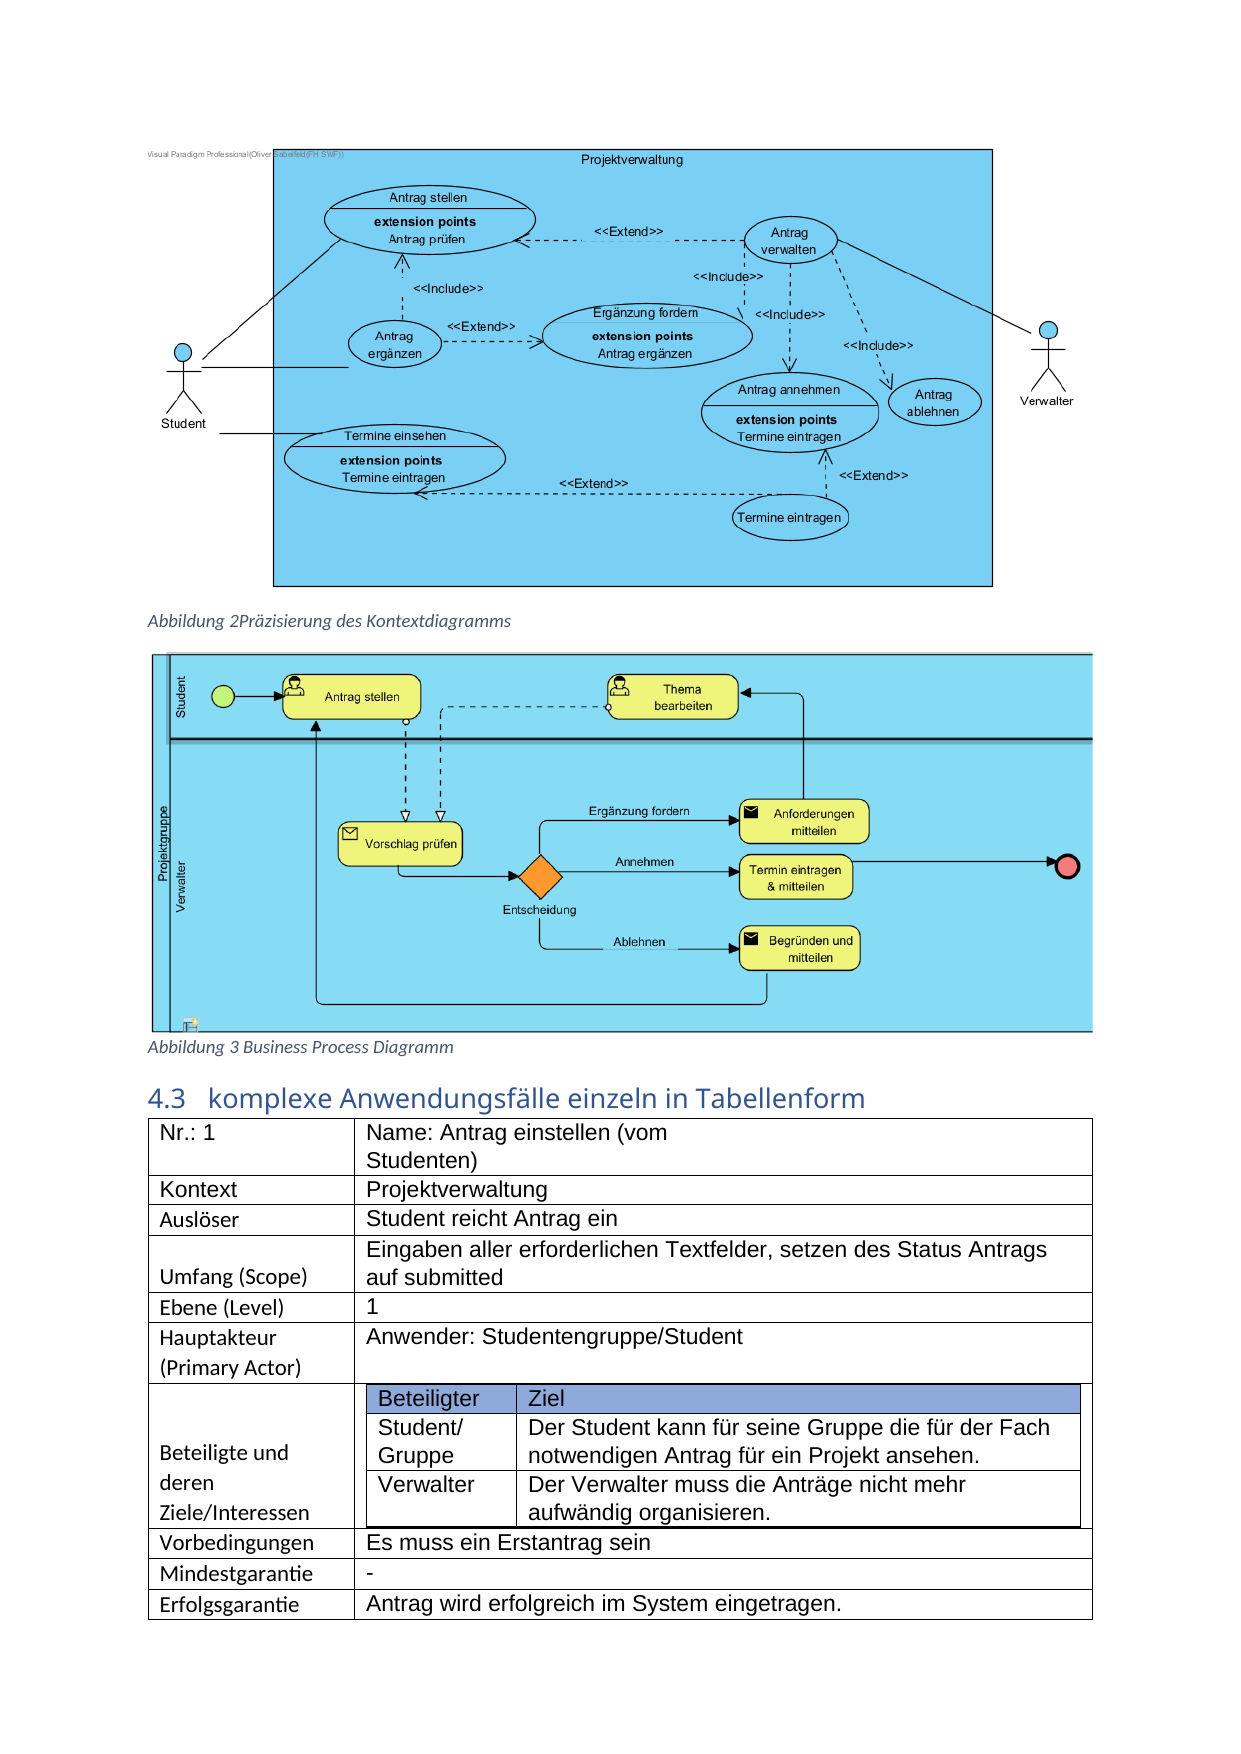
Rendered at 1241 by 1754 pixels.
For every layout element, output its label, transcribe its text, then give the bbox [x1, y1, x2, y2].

table_cell - [355, 1559, 1092, 1589]
table_cell Ebene (Level) [149, 1293, 354, 1322]
table_cell Auslöser [149, 1205, 354, 1235]
table_cell Student reicht Antrag ein [355, 1205, 1092, 1235]
table_header Name: Antrag einstellen (vom Studenten) [355, 1119, 1092, 1175]
table_cell Es muss ein Erstantrag sein [355, 1529, 1092, 1558]
table_cell Beteiligte und deren Ziele/Interessen [149, 1384, 354, 1527]
table_cell [517, 1471, 1080, 1526]
table_cell [367, 1414, 516, 1470]
table_cell Erfolgsgarantie [149, 1590, 354, 1619]
table_cell [1081, 1384, 1092, 1527]
table_cell Eingaben aller erforderlichen Textfelder, setzen des Status Antrags auf submitted [355, 1236, 1092, 1292]
table_cell [355, 1384, 366, 1527]
table_cell 1 [355, 1293, 1092, 1322]
table_cell Projektverwaltung [355, 1176, 1092, 1204]
table_cell Mindestgarantie [149, 1559, 354, 1589]
table_cell Hauptakteur (Primary Actor) [149, 1323, 354, 1383]
table_cell Antrag wird erfolgreich im System eingetragen. [355, 1590, 1092, 1619]
table_header Nr.: 1 [149, 1119, 354, 1175]
table_cell Kontext [149, 1176, 354, 1204]
subtitle komplexe Anwendungsfälle einzeln in Tabellenform [148, 1079, 1093, 1116]
picture [147, 147, 1092, 591]
table_cell Umfang (Scope) [149, 1236, 354, 1292]
picture [147, 652, 1093, 1034]
table_cell Anwender: Studentengruppe/Student [355, 1323, 1092, 1383]
table_cell [367, 1471, 516, 1526]
table_cell Vorbedingungen [149, 1529, 354, 1558]
table_cell [517, 1414, 1080, 1470]
